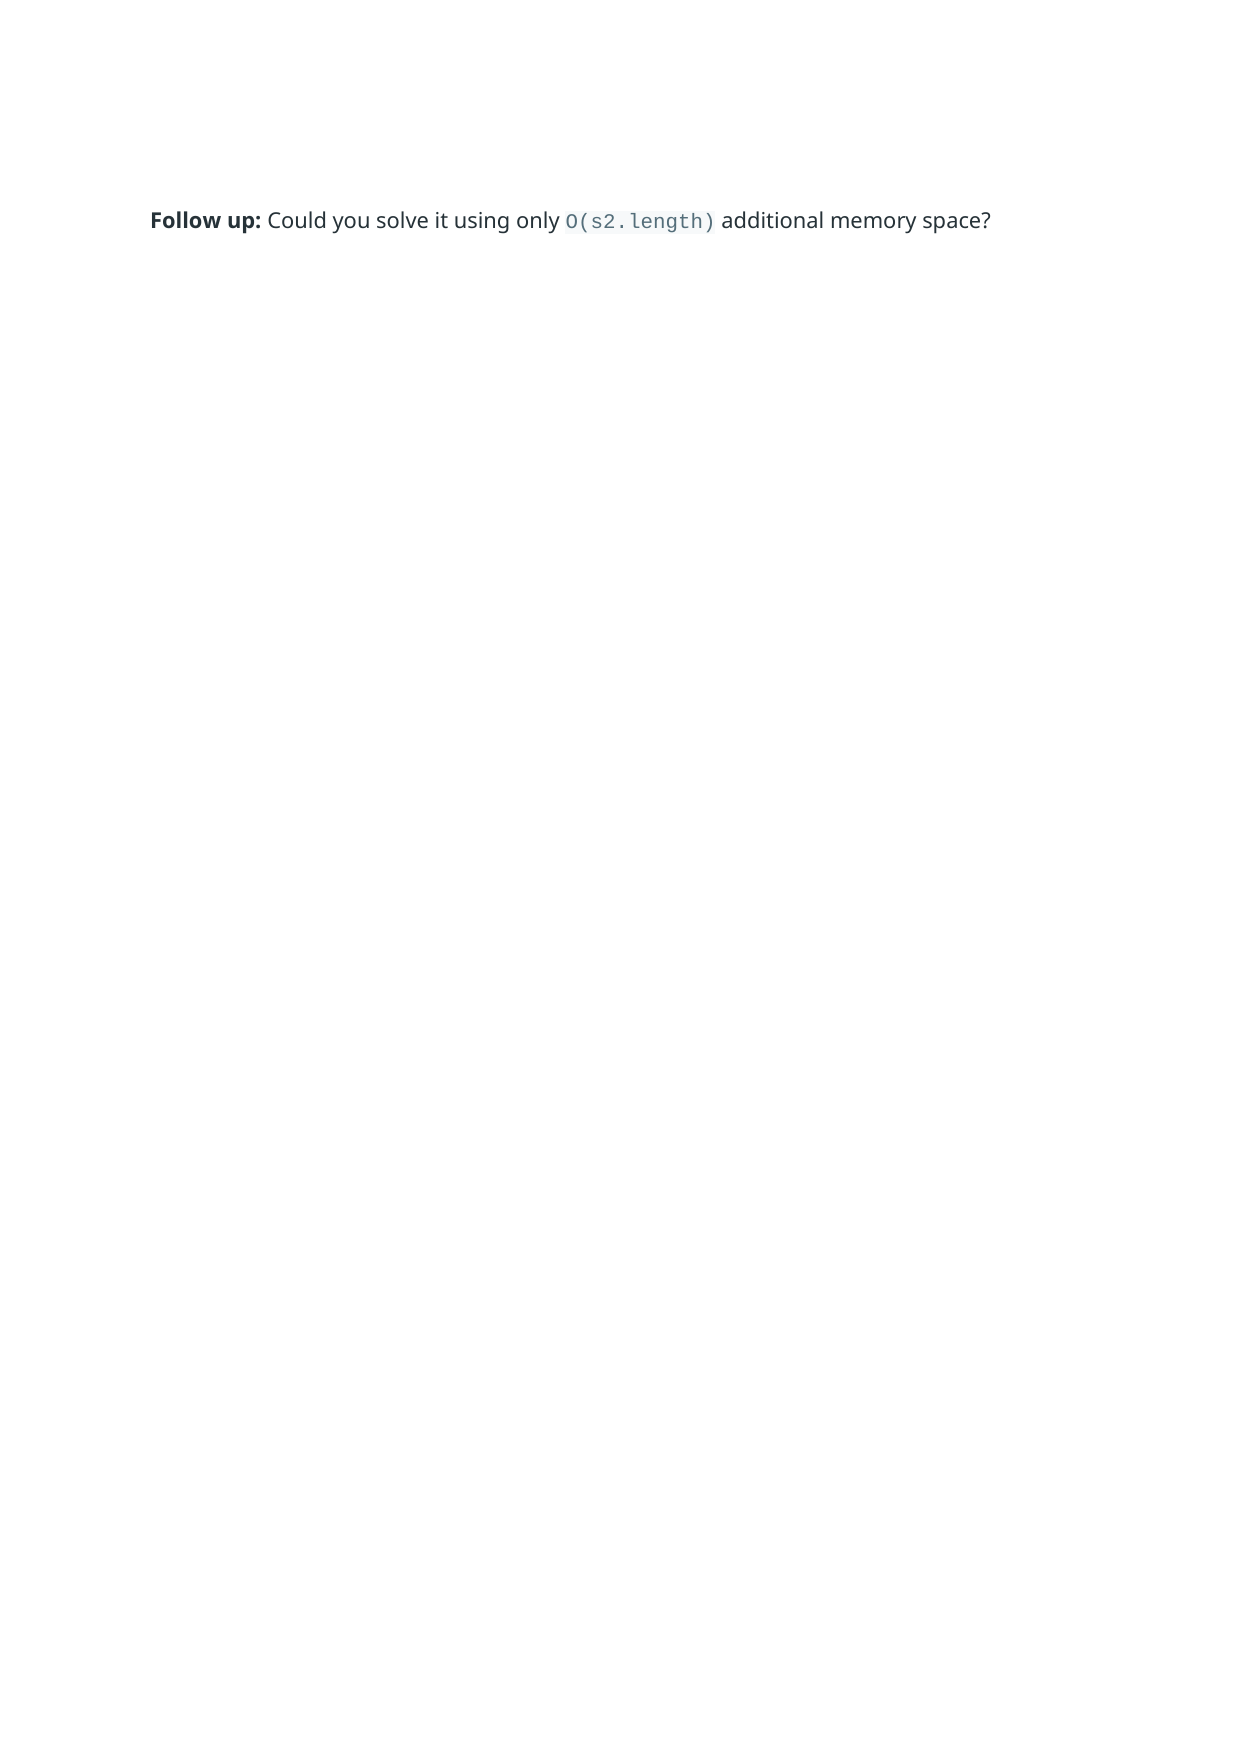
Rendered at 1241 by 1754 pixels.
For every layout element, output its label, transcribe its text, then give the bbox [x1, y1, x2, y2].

text Follow up: Could you solve it using only O(s2.length) additional memory space? [150, 205, 1090, 234]
